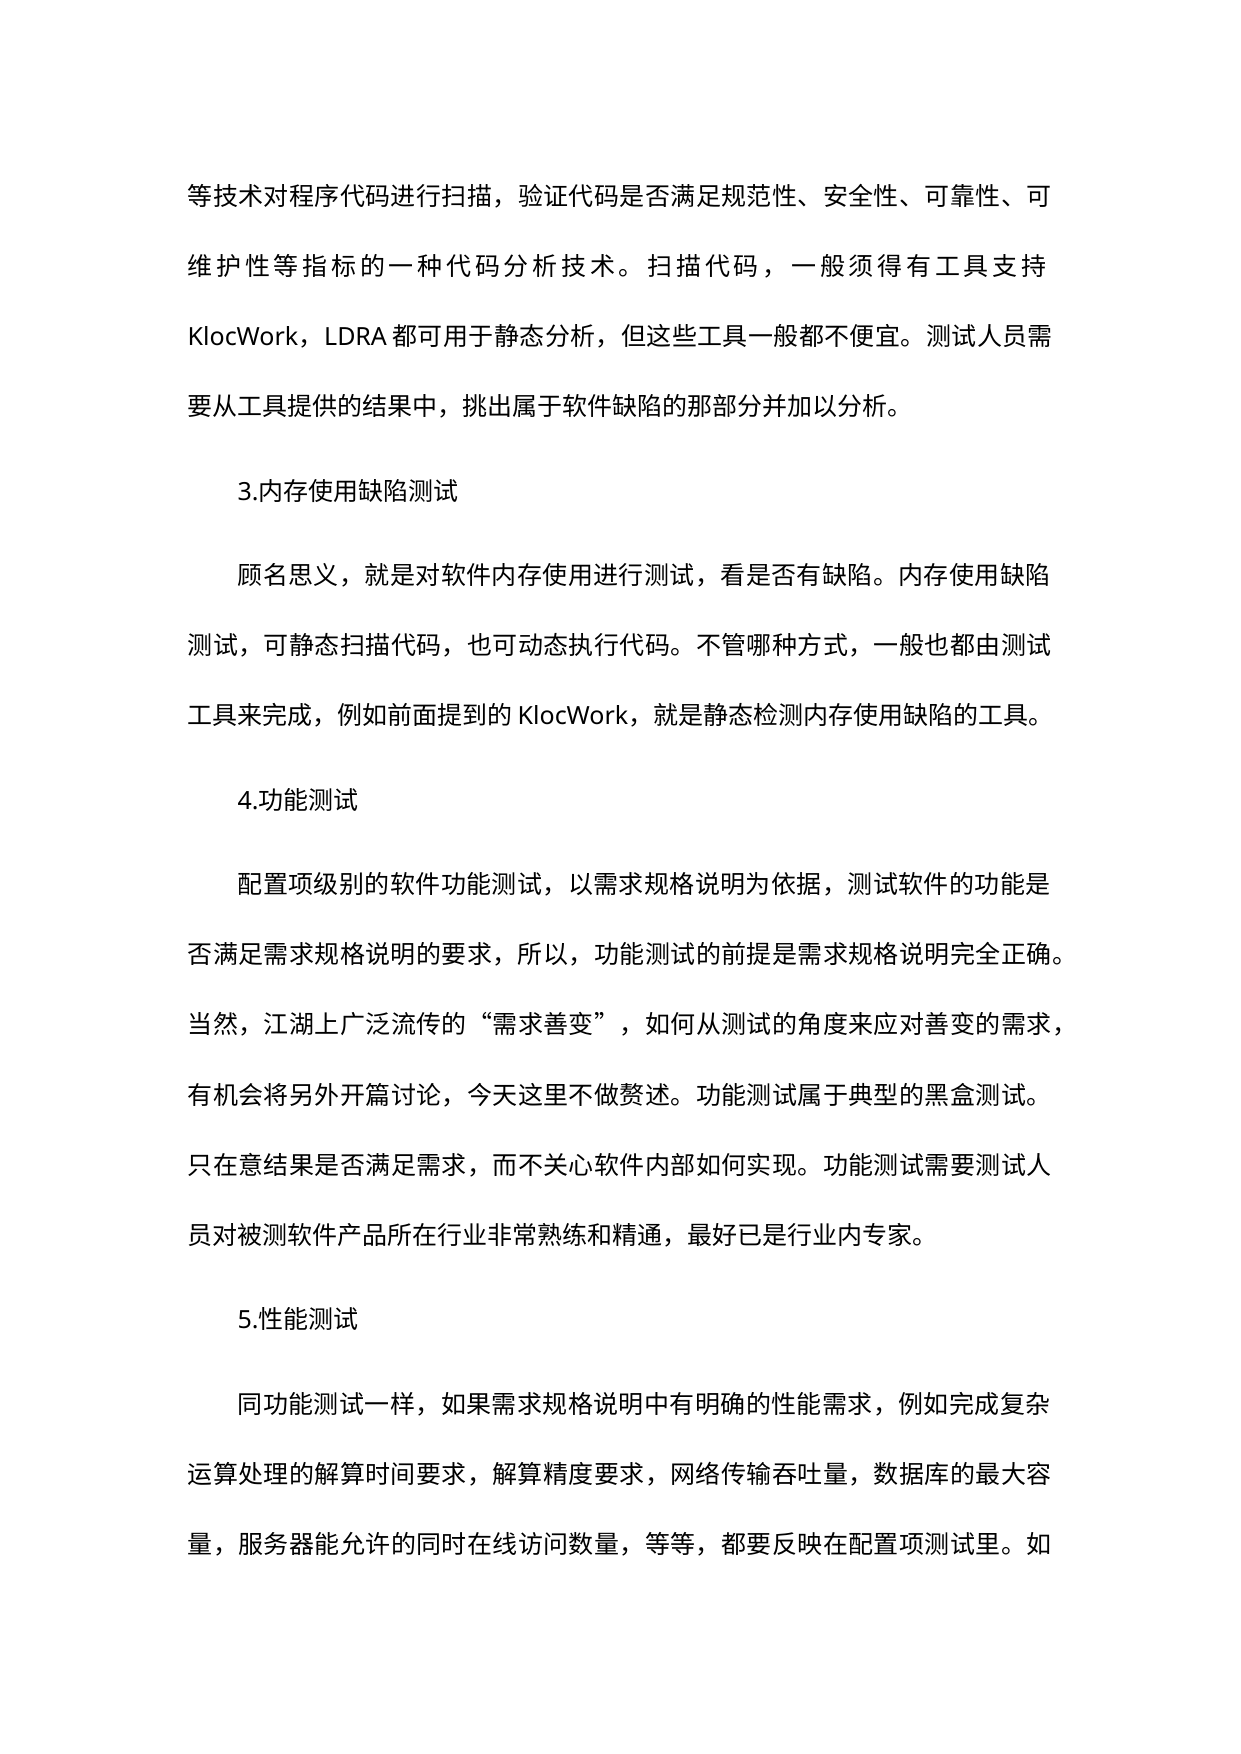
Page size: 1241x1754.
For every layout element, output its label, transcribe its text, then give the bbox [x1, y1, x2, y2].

text 顾名思义，就是对软件内存使用进行测试，看是否有缺陷。内存使用缺陷测试，可静态扫描代码，也可动态执行代码。不管哪种方式，一般也都由测试工具来完成，例如前面提到的KlocWork，就是静态检测内存使用缺陷的工具。 [187, 541, 1053, 746]
text 3.内存使用缺陷测试 [187, 457, 1053, 522]
text 配置项级别的软件功能测试，以需求规格说明为依据，测试软件的功能是否满足需求规格说明的要求，所以，功能测试的前提是需求规格说明完全正确。当然，江湖上广泛流传的“需求善变”，如何从测试的角度来应对善变的需求，有机会将另外开篇讨论，今天这里不做赘述。功能测试属于典型的黑盒测试。只在意结果是否满足需求，而不关心软件内部如何实现。功能测试需要测试人员对被测软件产品所在行业非常熟练和精通，最好已是行业内专家。 [187, 850, 1053, 1266]
text 4.功能测试 [187, 766, 1053, 831]
text 5.性能测试 [187, 1285, 1053, 1350]
